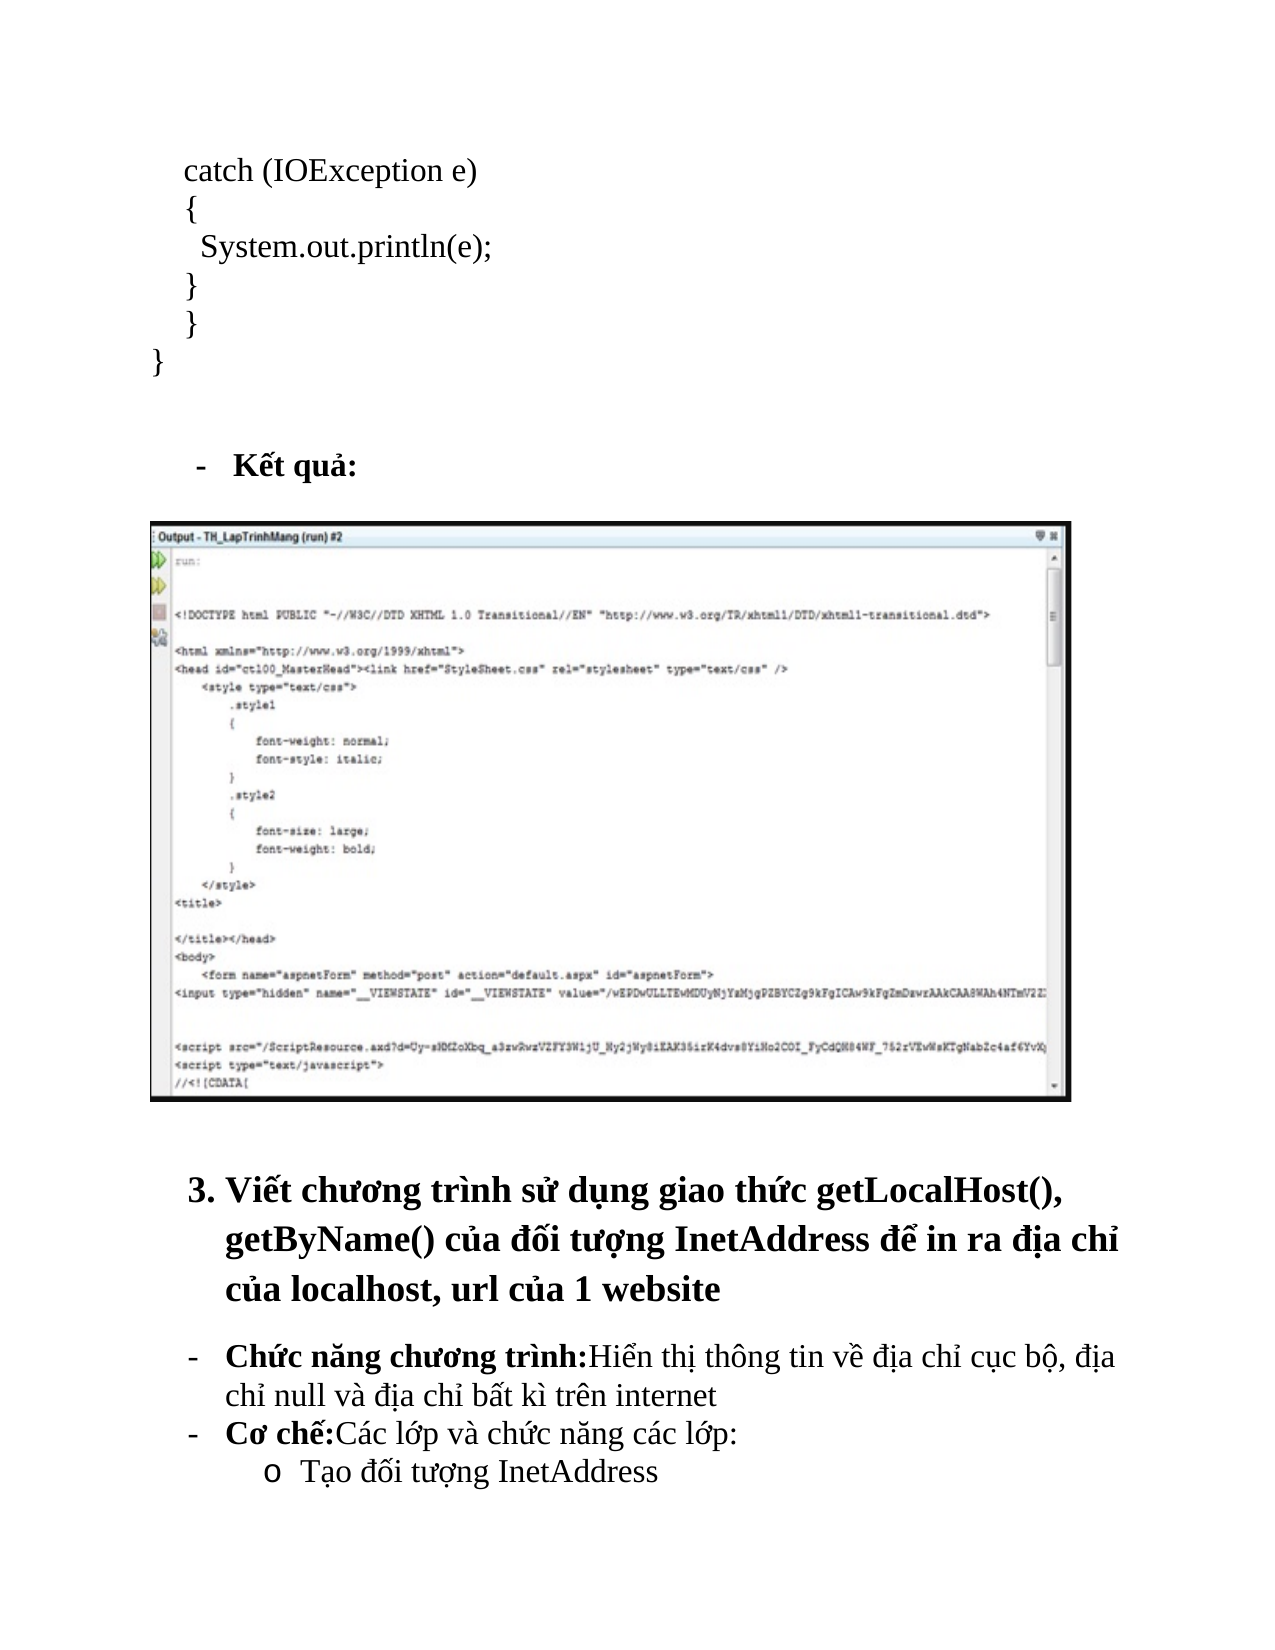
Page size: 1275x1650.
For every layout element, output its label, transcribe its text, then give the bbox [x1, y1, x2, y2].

picture [150, 521, 1072, 1102]
list Viết chương trình sử dụng giao thức getLocalHost(), getByName() của đối tượng InetAddress để in ra địa chỉ của localhost, url của 1 website [187, 1167, 1125, 1309]
text } [150, 342, 1125, 380]
list Kết quả: [195, 445, 1125, 483]
text catch (IOException e) [150, 150, 1125, 188]
list Tạo đối tượng InetAddress [262, 1452, 1125, 1493]
list Chức năng chương trình:Hiển thị thông tin về địa chỉ cục bộ, địa chỉ null và địa chỉ bất kì trên internet [187, 1337, 1125, 1413]
text } [150, 265, 1125, 303]
list Cơ chế:Các lớp và chức năng các lớp: [187, 1413, 1125, 1452]
text System.out.println(e); [150, 227, 1125, 265]
text { [150, 188, 1125, 227]
text } [150, 303, 1125, 342]
